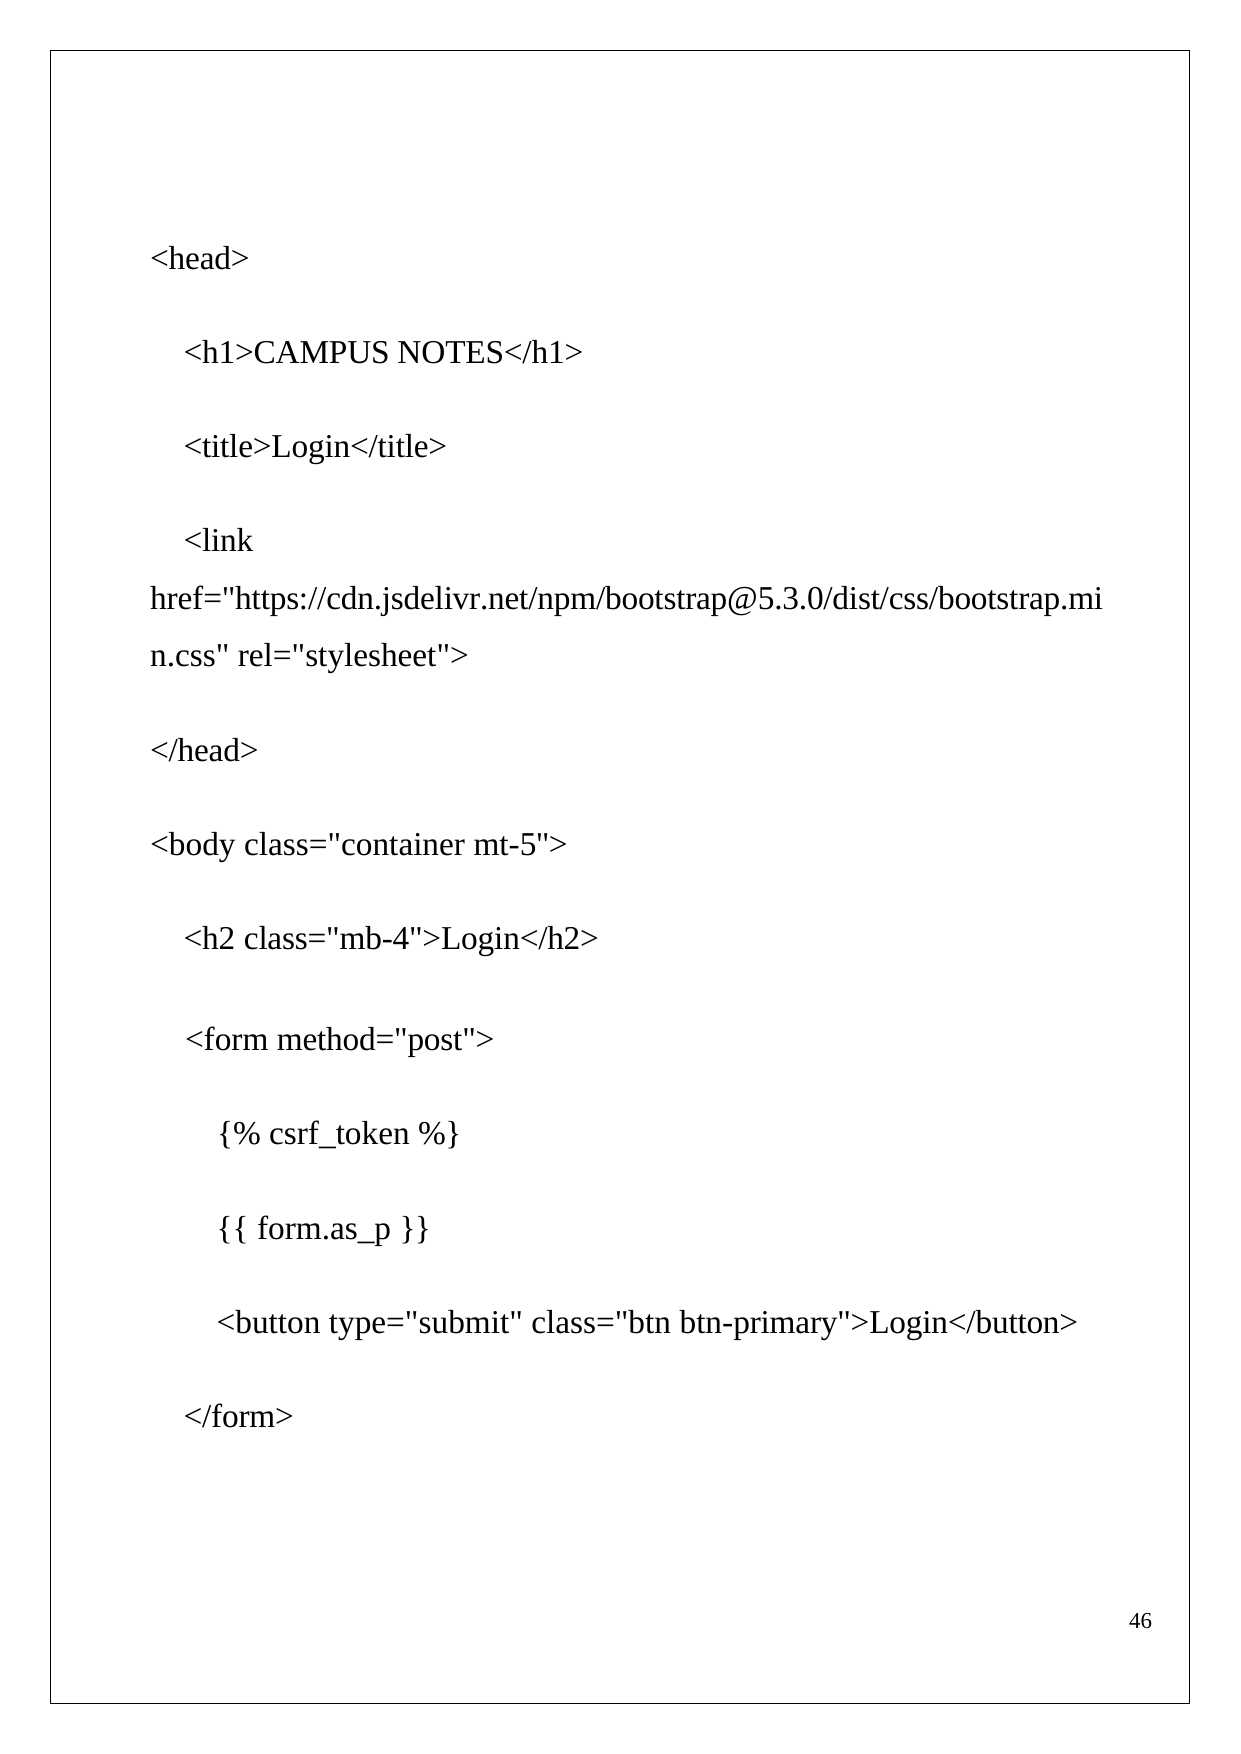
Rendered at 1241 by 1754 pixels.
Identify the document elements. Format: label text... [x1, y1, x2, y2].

text <form method="post"> [159, 1020, 520, 1058]
text {{ form.as_p }} [216, 1208, 1152, 1246]
text <h2 class="mb-4">Login</h2> [183, 918, 1152, 957]
text <h1>CAMPUS NOTES</h1> [183, 332, 1152, 371]
text <head> [150, 238, 1152, 277]
text <link href="https://cdn.jsdelivr.net/npm/bootstrap@5.3.0/dist/css/bootstrap.mi n.css" rel="stylesheet"> [150, 521, 1124, 674]
text <body class="container mt-5"> [150, 824, 1152, 863]
text </form> [183, 1396, 1152, 1434]
text <button type="submit" class="btn btn-primary">Login</button> [216, 1302, 1152, 1341]
text {% csrf_token %} [159, 1114, 519, 1152]
text <title>Login</title> [183, 427, 1152, 465]
text </head> [150, 730, 1152, 768]
